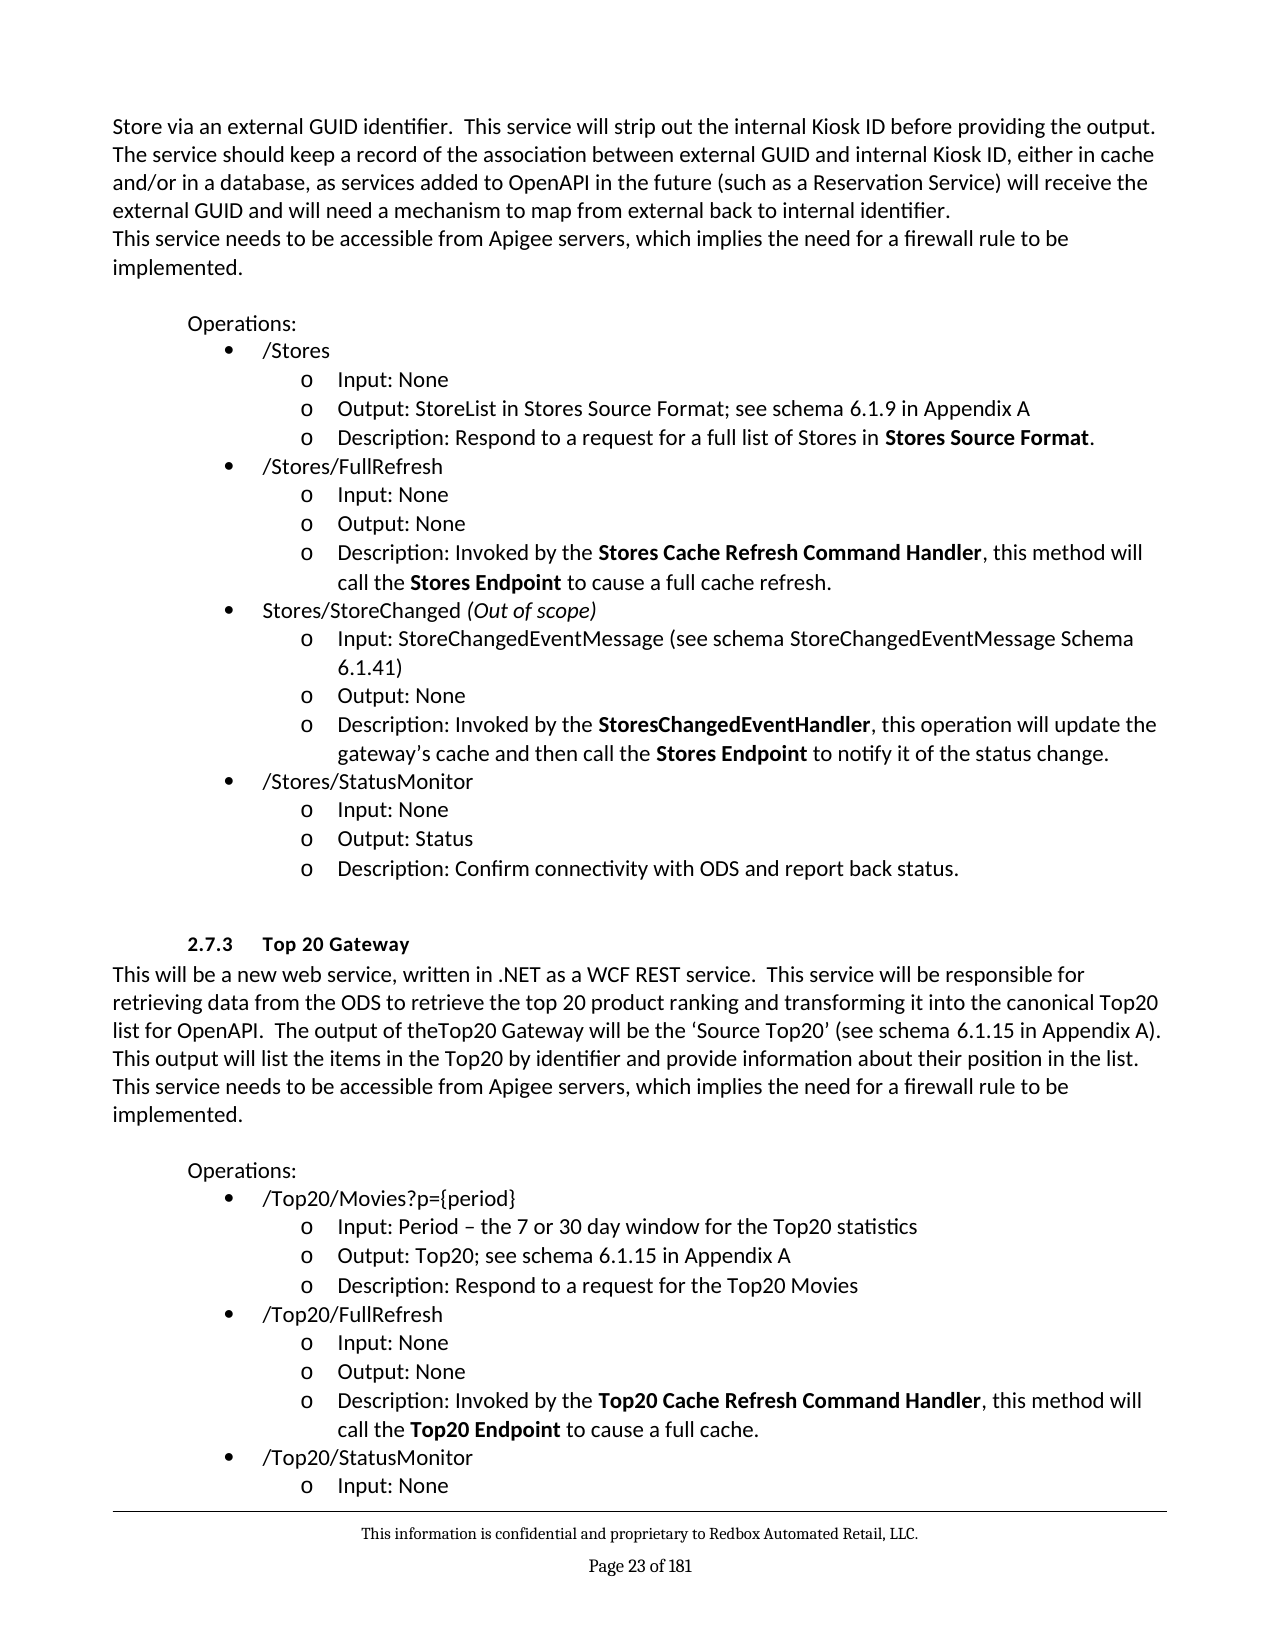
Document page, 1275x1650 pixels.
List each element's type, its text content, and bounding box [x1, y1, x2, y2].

list Input: None [300, 1328, 1162, 1357]
list /Stores/StatusMonitor [225, 767, 1162, 795]
list Output: Status [300, 824, 1162, 854]
list Description: Respond to a request for the Top20 Movies [300, 1271, 1162, 1300]
list Description: Confirm connectivity with ODS and report back status. [300, 854, 1162, 883]
list Output: None [300, 509, 1162, 538]
list Output: None [300, 681, 1162, 710]
list Output: StoreList in Stores Source Format; see schema 6.1.9 in Appendix A [300, 394, 1162, 423]
list Description: Invoked by the Stores Cache Refresh Command Handler, this method will call the Stores Endpoint to cause a full cache refresh. [300, 538, 1162, 596]
subtitle Top 20 Gateway [187, 932, 1162, 957]
list Input: None [300, 480, 1162, 509]
text This service needs to be accessible from Apigee servers, which implies the need for a firewall rule to be implemented. [112, 224, 1162, 281]
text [112, 112, 1162, 224]
list /Top20/FullRefresh [225, 1300, 1162, 1328]
text Operations: [187, 309, 1162, 337]
list /Stores/FullRefresh [225, 452, 1162, 480]
text This will be a new web service, written in .NET as a WCF REST service. This service will be responsible for retrieving data from the ODS to retrieve the top 20 product ranking and transforming it into the canonical Top20 list for OpenAPI. The output of theTop20 Gateway will be the ‘Source Top20’ (see schema 6.1.15 in Appendix A). This output will list the items in the Top20 by identifier and provide information about their position in the list. [112, 960, 1162, 1072]
text Operations: [187, 1156, 1162, 1184]
list Input: Period – the 7 or 30 day window for the Top20 statistics [300, 1212, 1162, 1242]
list /Stores [225, 337, 1162, 365]
list Input: None [300, 1472, 1162, 1501]
list Description: Invoked by the StoresChangedEventHandler, this operation will update the gateway’s cache and then call the Stores Endpoint to notify it of the status change. [300, 710, 1162, 767]
list Stores/StoreChanged (Out of scope) [225, 596, 1162, 624]
list Input: None [300, 795, 1162, 824]
list /Top20/Movies?p={period} [225, 1184, 1162, 1212]
list Input: None [300, 365, 1162, 394]
list Description: Invoked by the Top20 Cache Refresh Command Handler, this method will call the Top20 Endpoint to cause a full cache. [300, 1386, 1162, 1443]
text This service needs to be accessible from Apigee servers, which implies the need for a firewall rule to be implemented. [112, 1072, 1162, 1128]
list Description: Respond to a request for a full list of Stores in Stores Source Format. [300, 423, 1162, 452]
list Output: Top20; see schema 6.1.15 in Appendix A [300, 1242, 1162, 1271]
list Output: None [300, 1357, 1162, 1386]
list /Top20/StatusMonitor [225, 1443, 1162, 1472]
list Input: StoreChangedEventMessage (see schema StoreChangedEventMessage Schema 6.1.41) [300, 624, 1162, 681]
